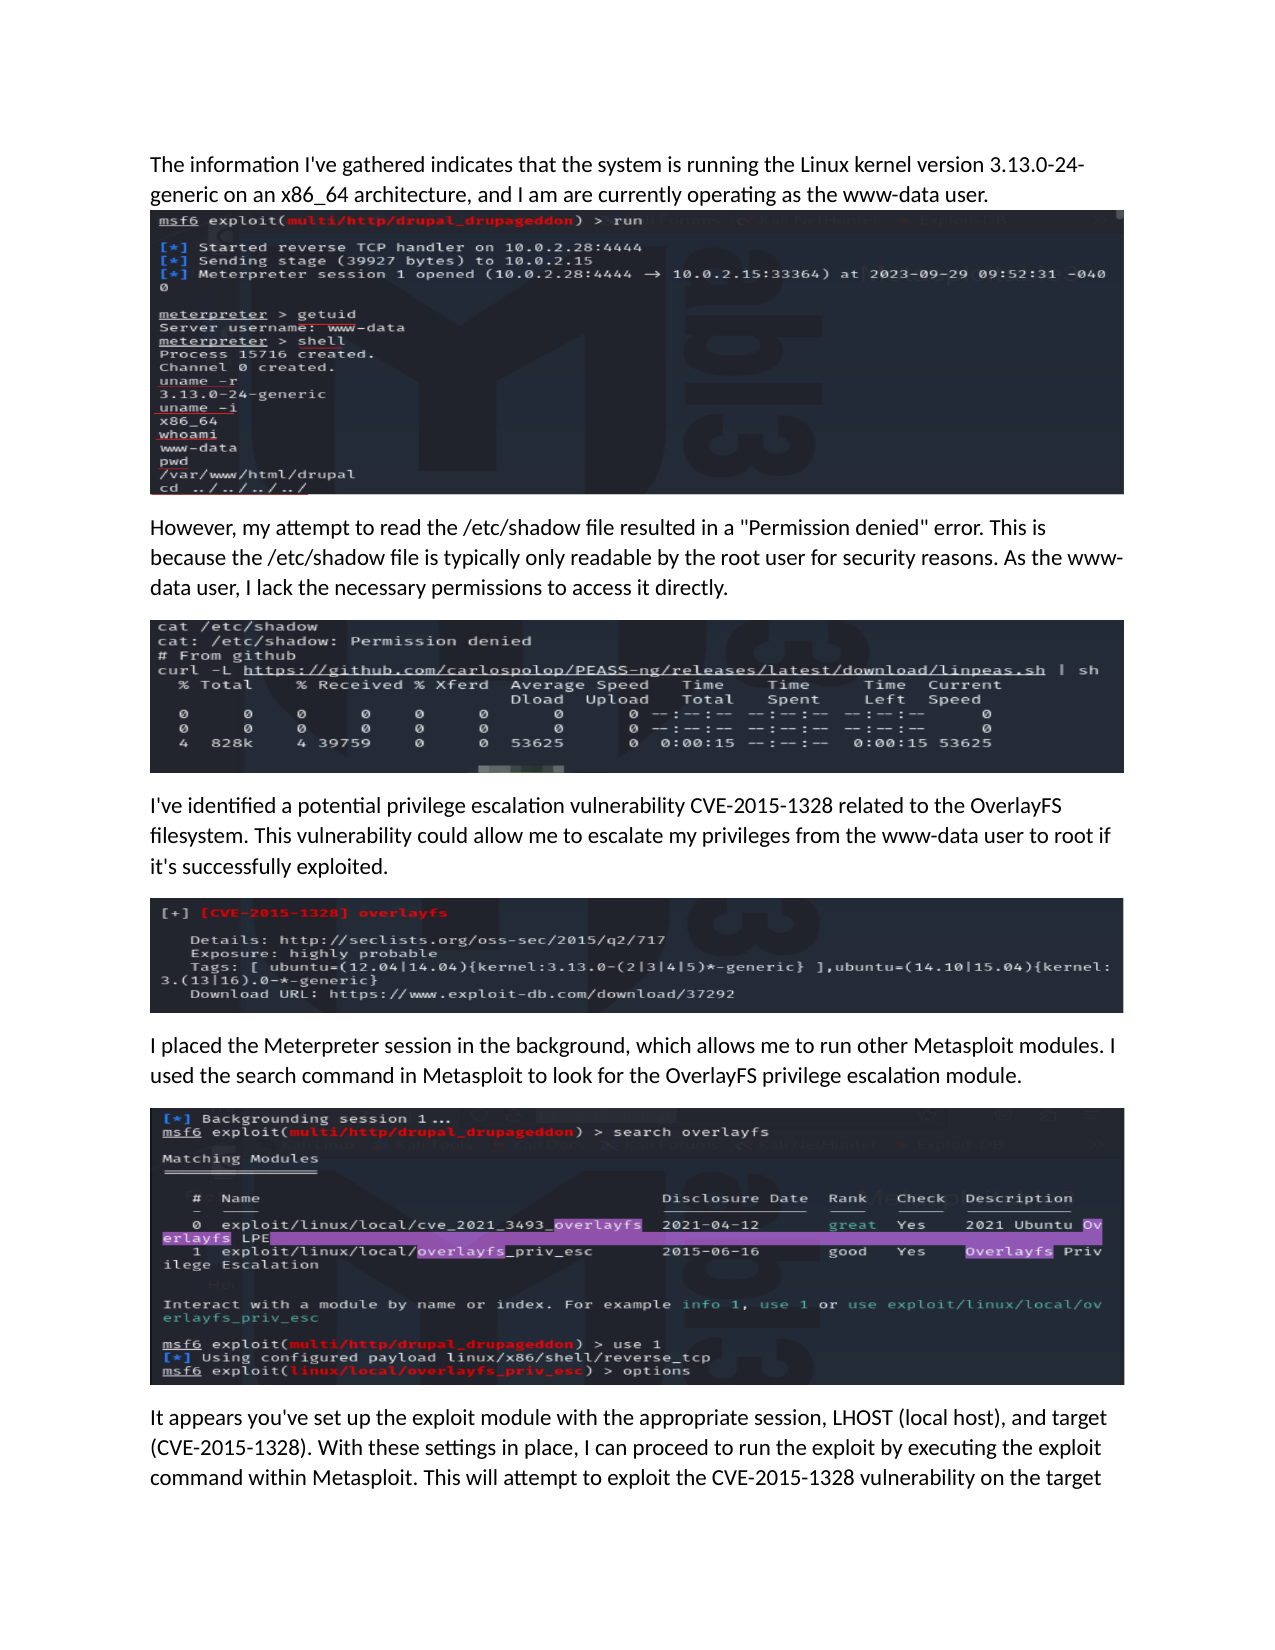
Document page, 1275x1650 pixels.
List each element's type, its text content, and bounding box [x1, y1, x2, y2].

text I placed the Meterpreter session in the background, which allows me to run other Metasploit modules. I used the search command in Metasploit to look for the OverlayFS privilege escalation module. [150, 1031, 1125, 1089]
picture [150, 210, 1124, 495]
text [150, 1403, 1125, 1491]
text However, my attempt to read the /etc/shadow file resulted in a "Permission denied" error. This is because the /etc/shadow file is typically only readable by the root user for security reasons. As the www-data user, I lack the necessary permissions to access it directly. [150, 513, 1125, 602]
picture [150, 620, 1124, 773]
picture [150, 898, 1124, 1013]
picture [150, 1108, 1125, 1385]
text I've identified a potential privilege escalation vulnerability CVE-2015-1328 related to the OverlayFS filesystem. This vulnerability could allow me to escalate my privileges from the www-data user to root if it's successfully exploited. [150, 791, 1125, 880]
